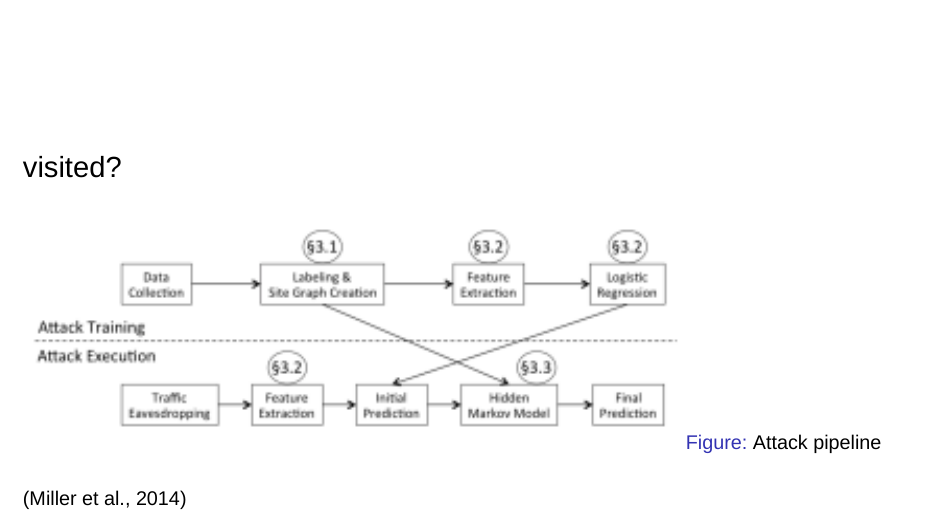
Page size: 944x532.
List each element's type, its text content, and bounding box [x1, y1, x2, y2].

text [23, 150, 920, 183]
text Figure: Attack pipeline (Miller et al., 2014) [23, 290, 920, 509]
picture [22, 224, 686, 450]
